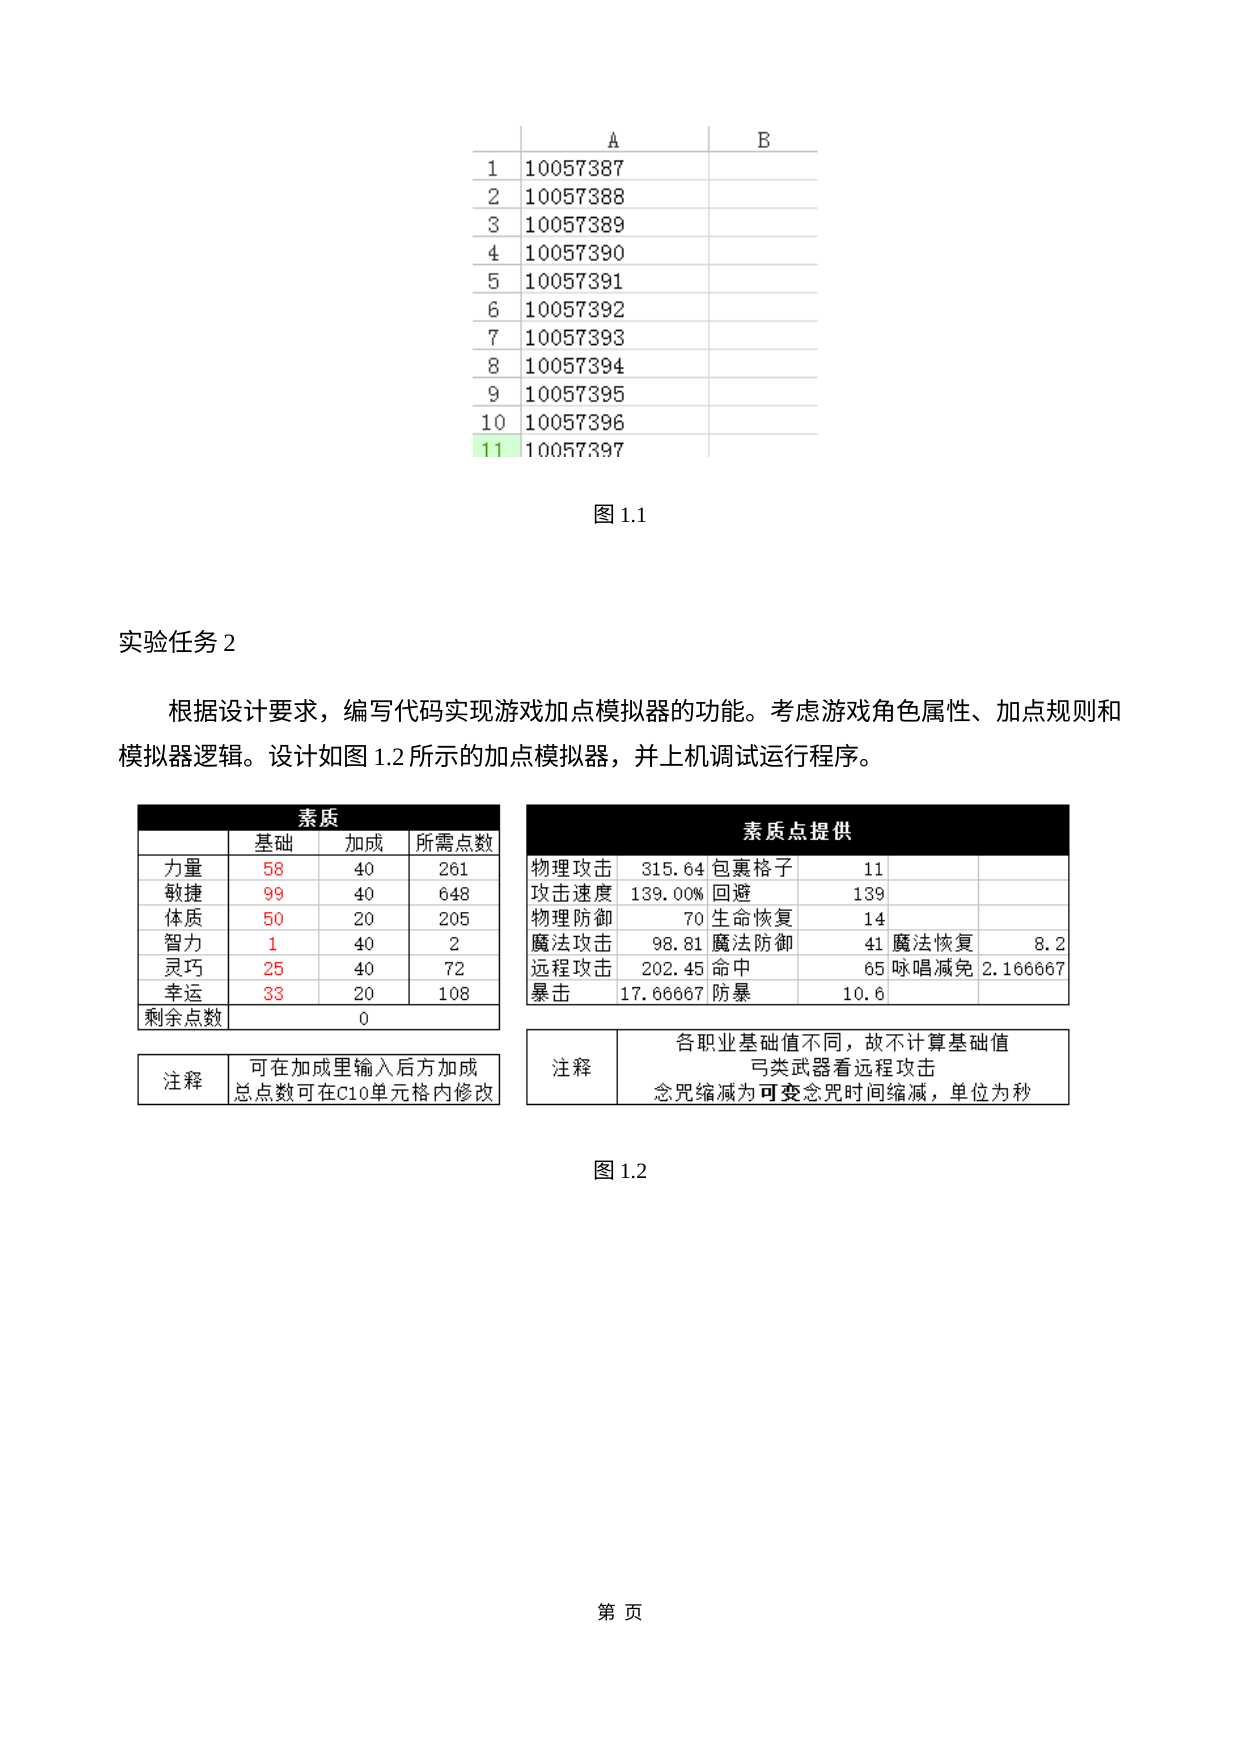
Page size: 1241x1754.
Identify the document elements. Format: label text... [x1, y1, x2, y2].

picture [118, 782, 1122, 1125]
text 图1.2 [118, 1152, 1122, 1185]
text 根据设计要求，编写代码实现游戏加点模拟器的功能。考虑游戏角色属性、加点规则和模拟器逻辑。设计如图1.2所示的加点模拟器，并上机调试运行程序。 [118, 691, 1122, 773]
text 图1.1 [118, 497, 1122, 529]
picture [472, 126, 818, 457]
text 实验任务2 [118, 608, 1122, 673]
